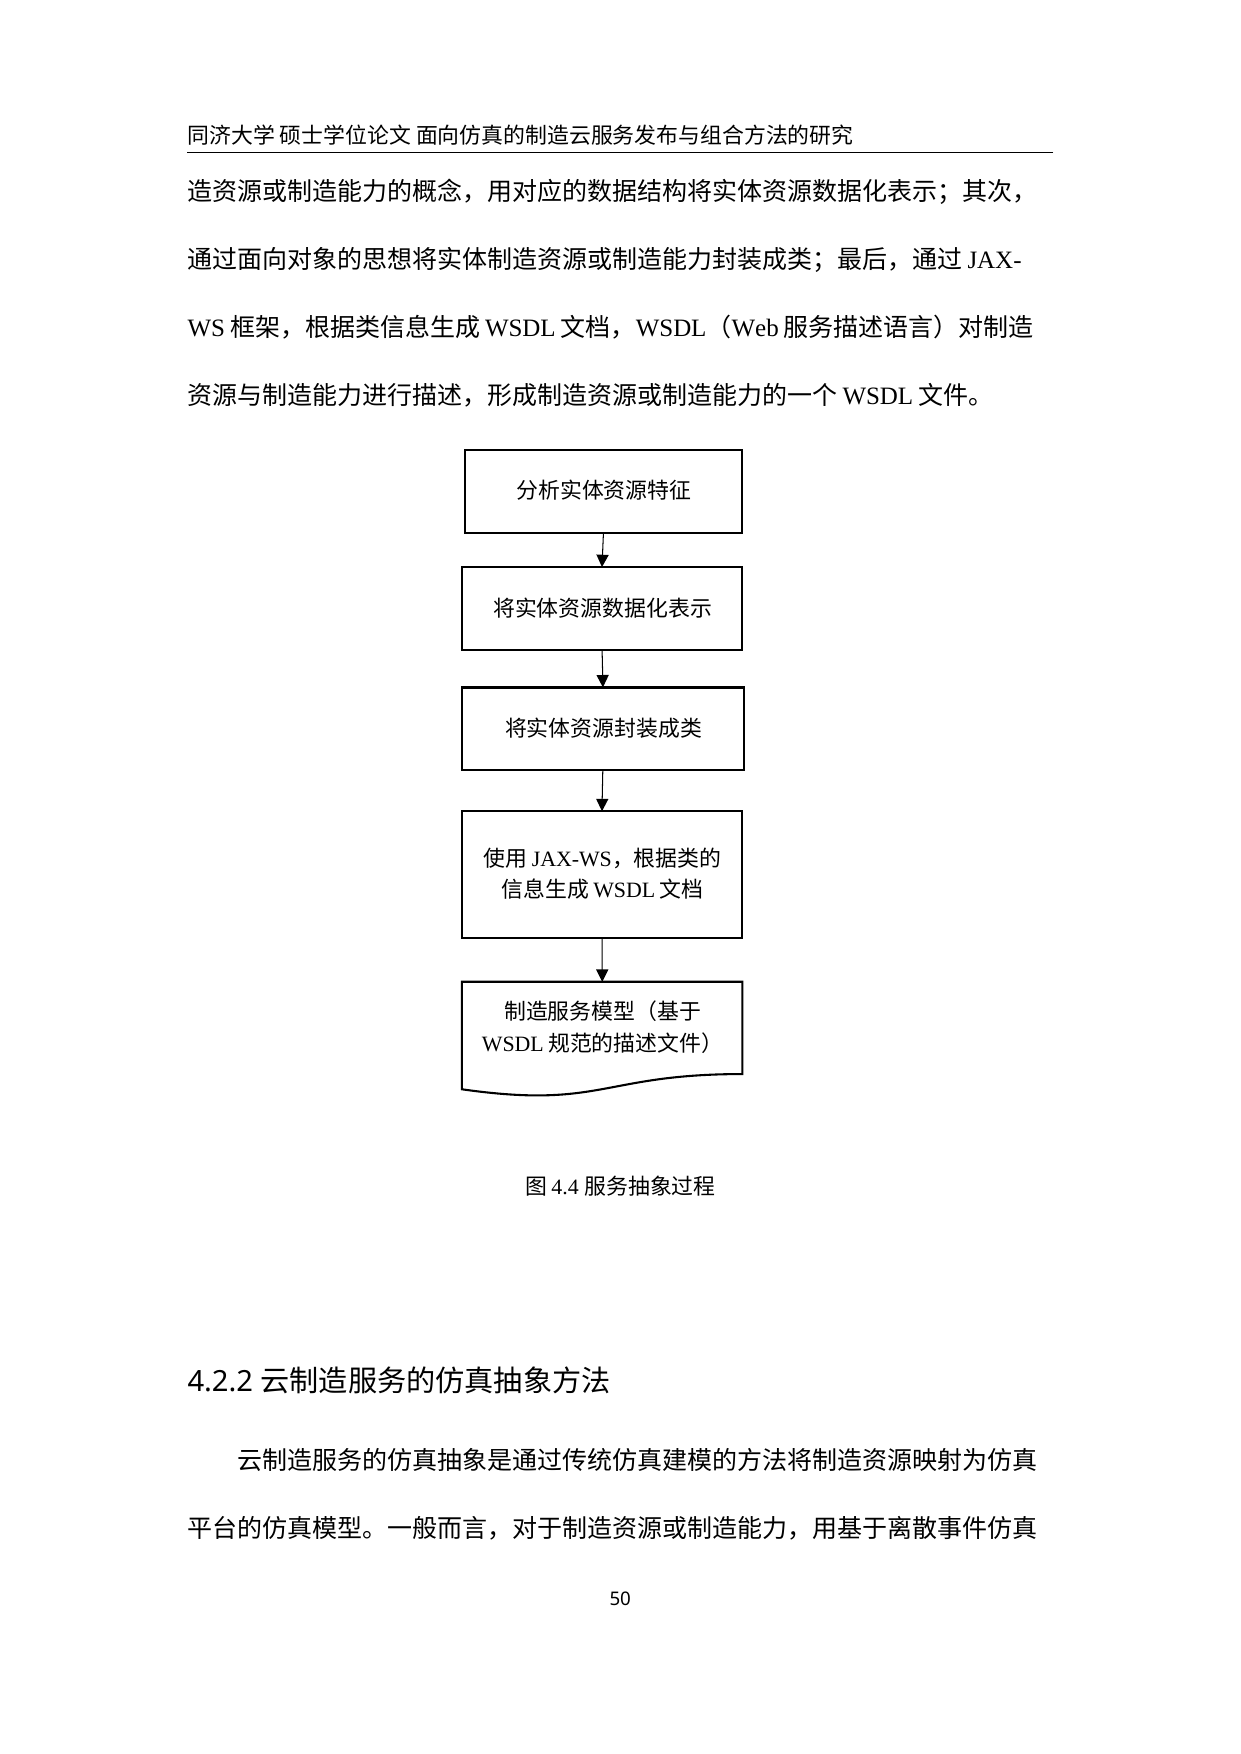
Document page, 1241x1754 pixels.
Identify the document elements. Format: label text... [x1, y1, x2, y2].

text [187, 1425, 1053, 1561]
subtitle 4.2.2 云制造服务的仿真抽象方法 [187, 1344, 1053, 1412]
text 图4.4 服务抽象过程 [187, 1168, 1053, 1202]
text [187, 156, 1053, 428]
